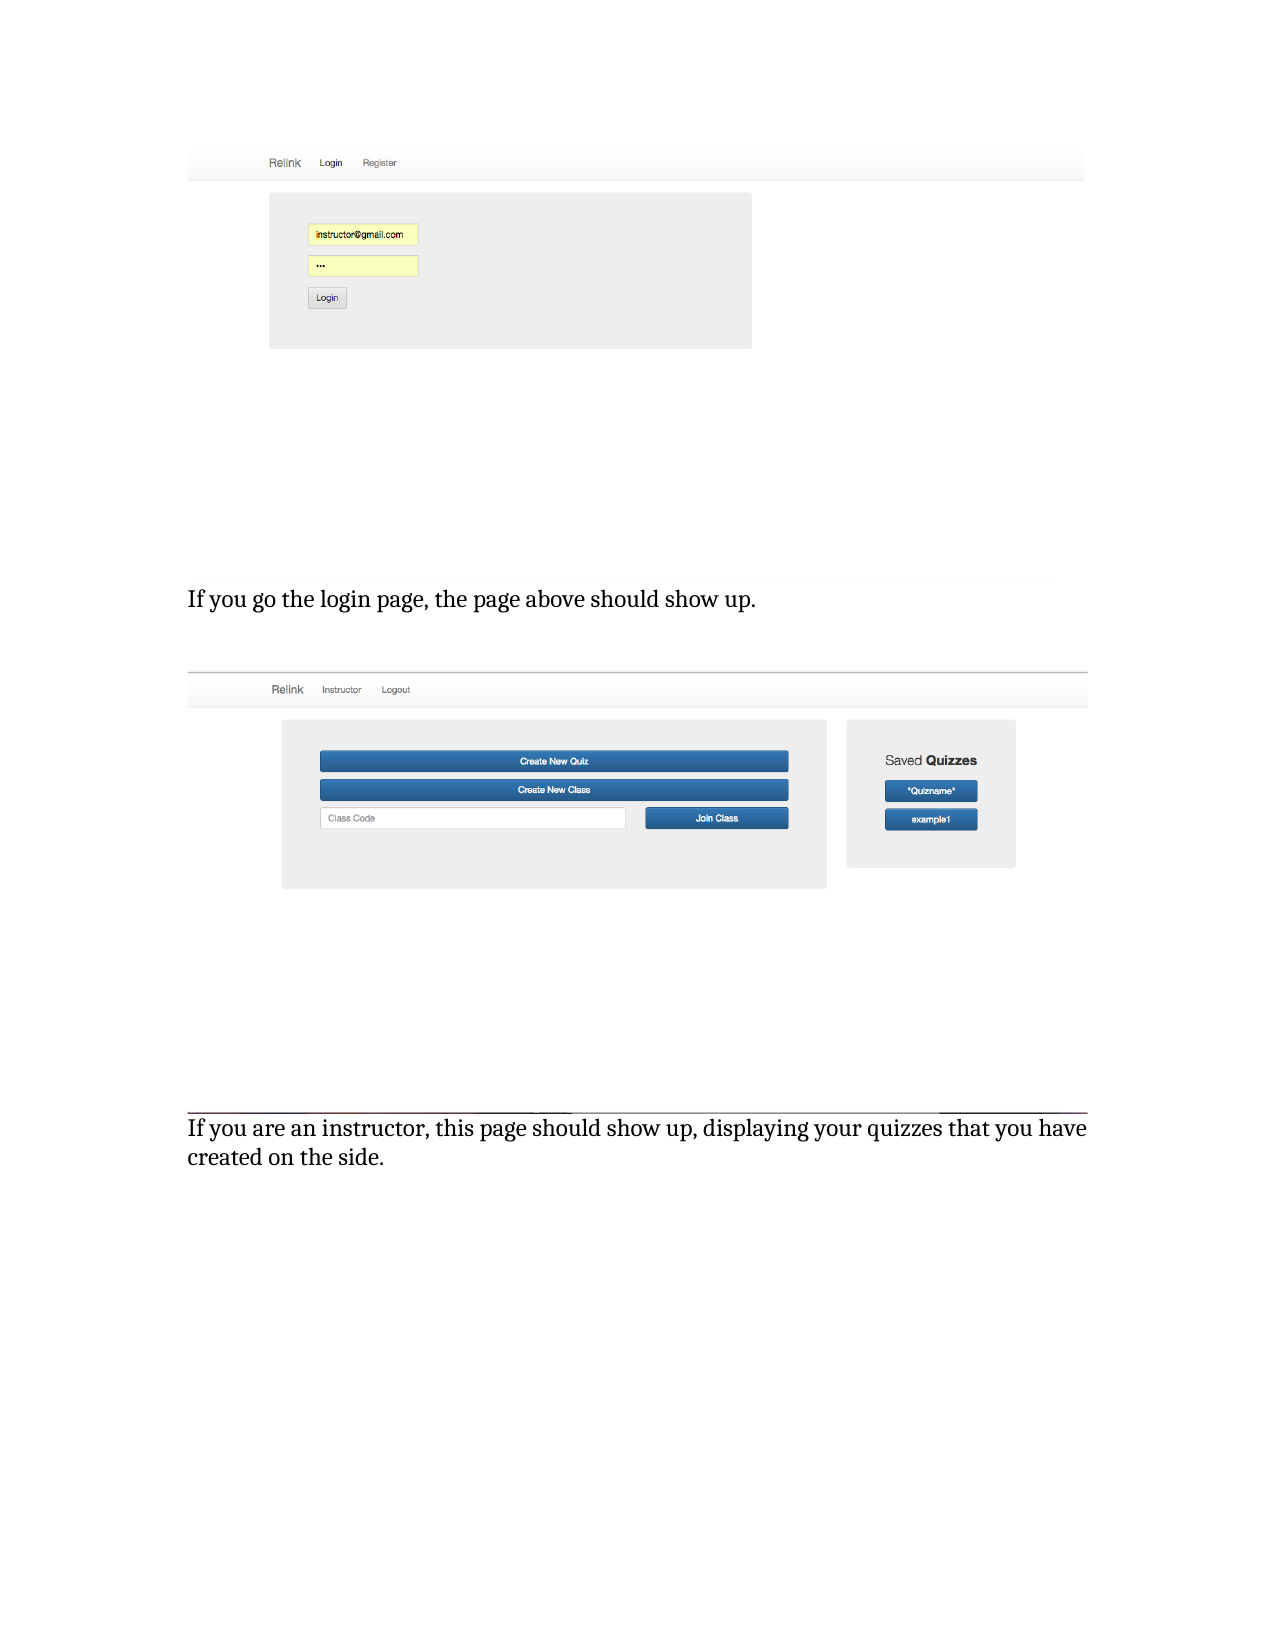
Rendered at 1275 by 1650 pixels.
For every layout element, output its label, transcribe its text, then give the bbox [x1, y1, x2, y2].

picture [187, 150, 1085, 585]
picture [187, 670, 1088, 1114]
text If you are an instructor, this page should show up, displaying your quizzes that you have created on the side. [187, 1114, 1087, 1171]
text If you go the login page, the page above should show up. [187, 584, 1087, 613]
